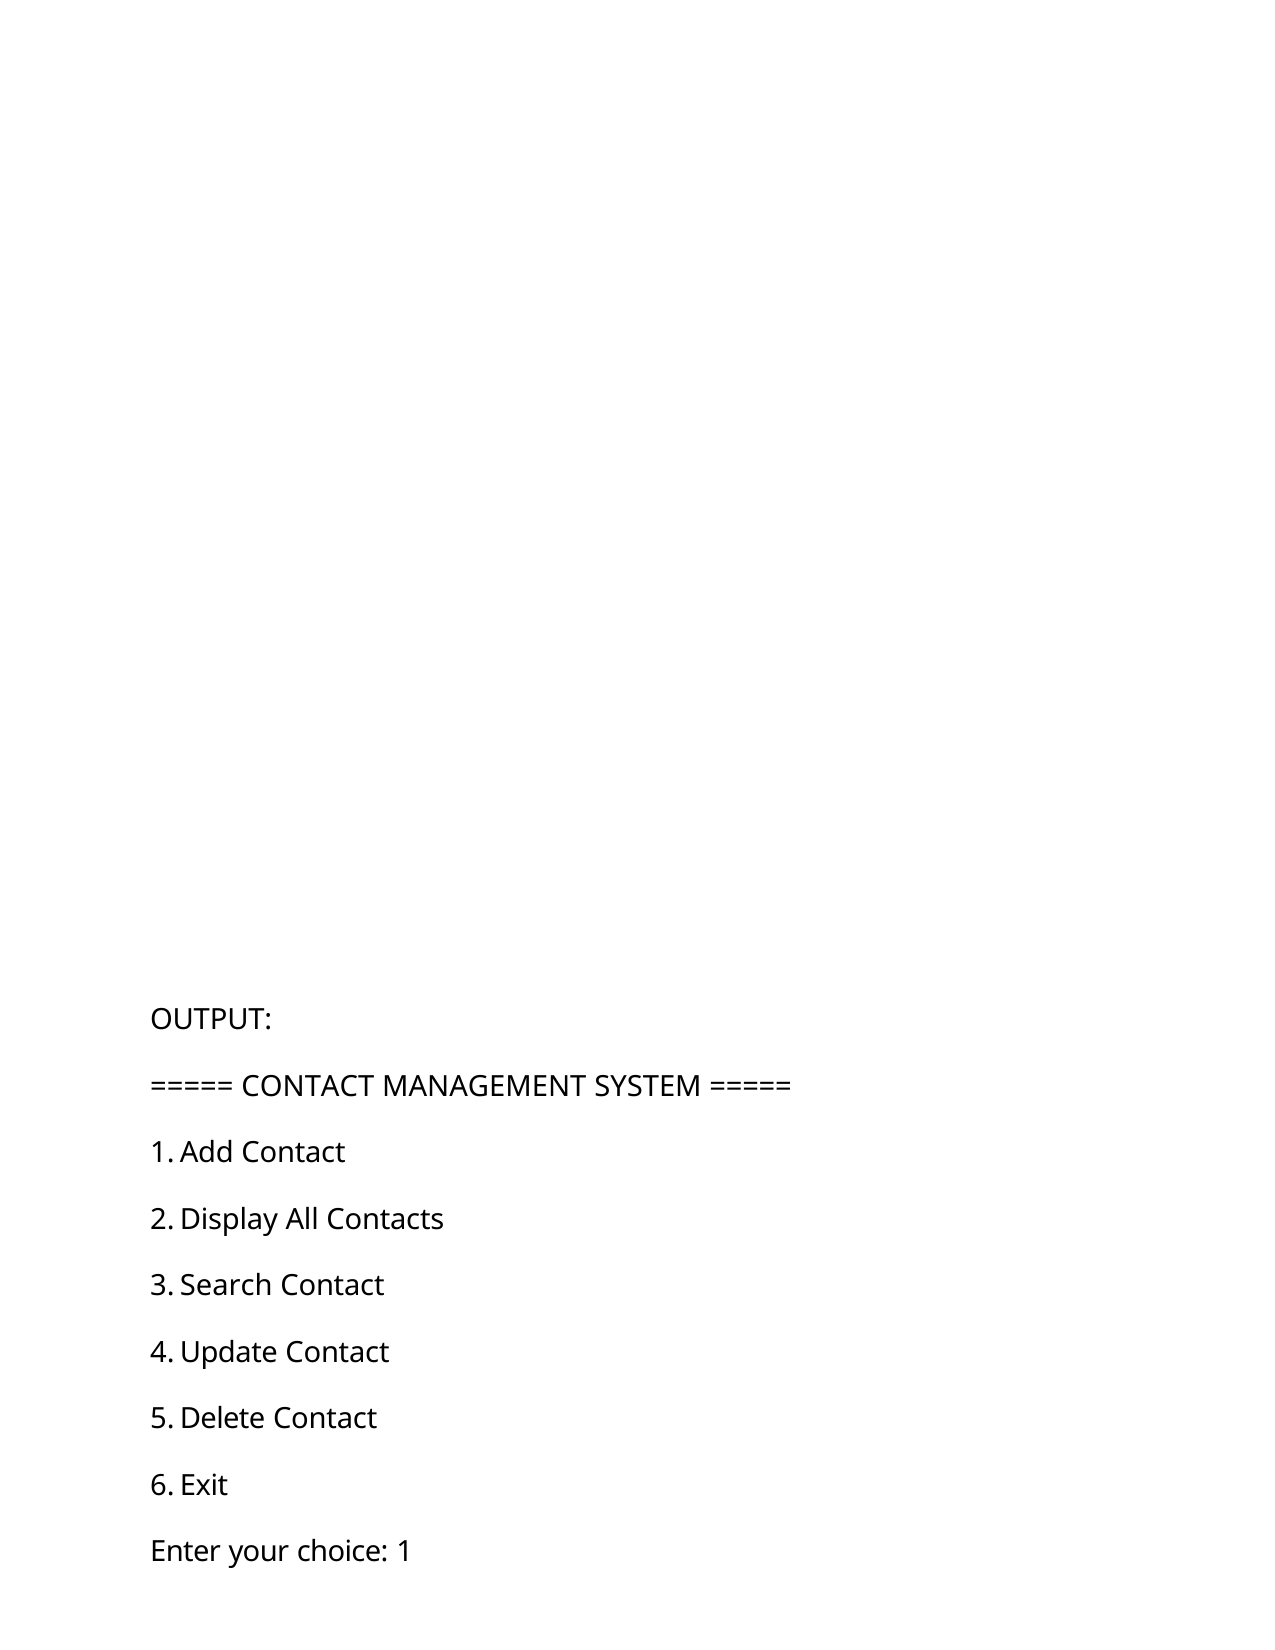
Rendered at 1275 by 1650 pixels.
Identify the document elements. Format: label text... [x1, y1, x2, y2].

text ===== CONTACT MANAGEMENT SYSTEM ===== [150, 1065, 1125, 1104]
subtitle OUTPUT: [150, 999, 1125, 1038]
list Search Contact [150, 1264, 1125, 1304]
list Display All Contacts [150, 1198, 1125, 1238]
list Delete Contact [150, 1397, 1125, 1437]
list Exit [150, 1464, 1125, 1504]
list Update Contact [150, 1331, 1125, 1371]
text Enter your choice: 1 [150, 1530, 1125, 1570]
list Add Contact [150, 1132, 1125, 1171]
